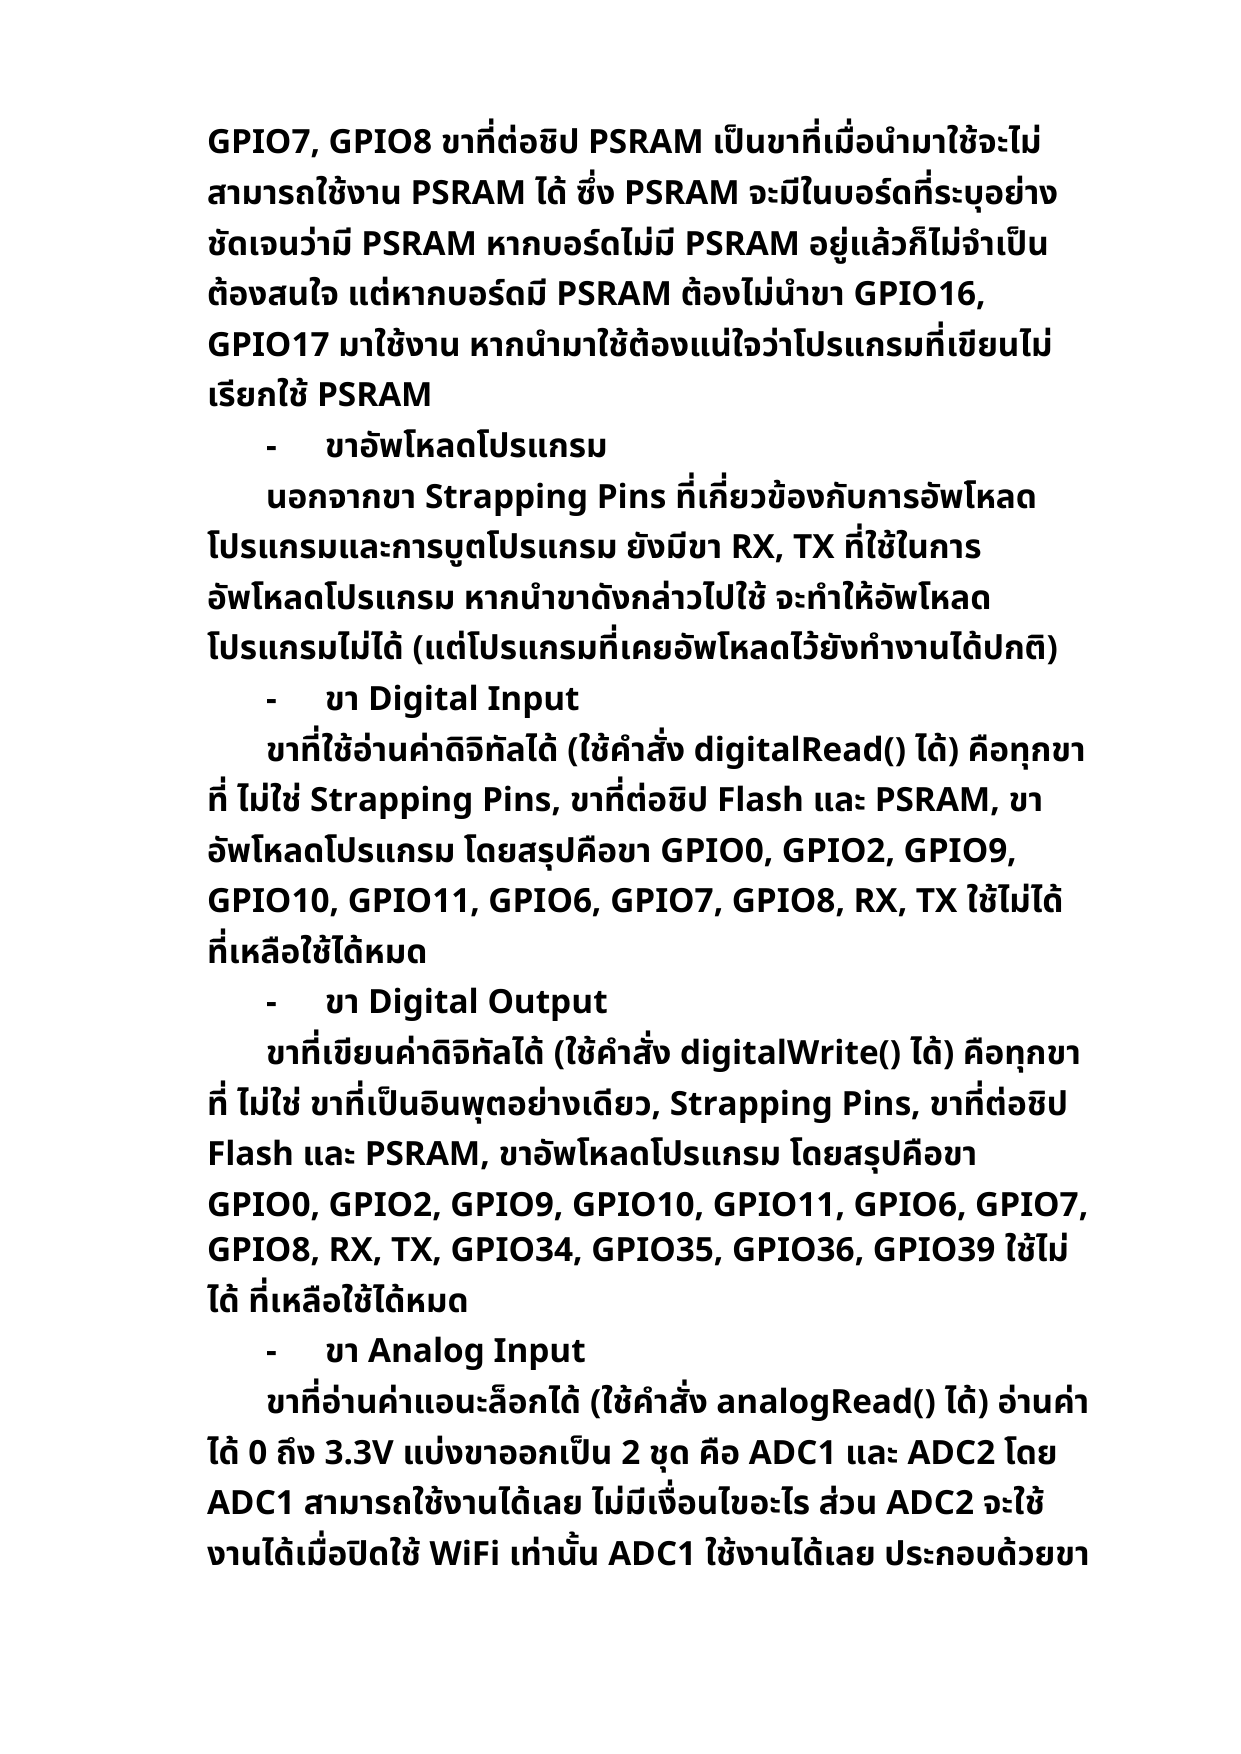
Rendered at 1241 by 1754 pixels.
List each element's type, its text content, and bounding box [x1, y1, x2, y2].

text - ขาอัพโหลดโปรแกรม [207, 422, 1093, 472]
text - ขา Analog Input [207, 1327, 1093, 1378]
text - ขา Digital Input [207, 675, 1093, 725]
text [207, 118, 1093, 422]
text - ขา Digital Output [207, 978, 1093, 1029]
text ขาที่ใช้อ่านค่าดิจิทัลได้ (ใช้คำสั่ง digitalRead() ได้) คือทุกขาที่ ไม่ใช่ Strapping Pins, ขาที่ต่อชิป Flash และ PSRAM, ขาอัพโหลดโปรแกรม โดยสรุปคือขา GPIO0, GPIO2, GPIO9, GPIO10, GPIO11, GPIO6, GPIO7, GPIO8, RX, TX ใช้ไม่ได้ ที่เหลือใช้ได้หมด [207, 725, 1093, 978]
text นอกจากขา Strapping Pins ที่เกี่ยวข้องกับการอัพโหลดโปรแกรมและการบูตโปรแกรม ยังมีขา RX, TX ที่ใช้ในการอัพโหลดโปรแกรม หากนำขาดังกล่าวไปใช้ จะทำให้อัพโหลดโปรแกรมไม่ได้ (แต่โปรแกรมที่เคยอัพโหลดไว้ยังทำงานได้ปกติ) [207, 472, 1093, 675]
text ขาที่เขียนค่าดิจิทัลได้ (ใช้คำสั่ง digitalWrite() ได้) คือทุกขาที่ ไม่ใช่ ขาที่เป็นอินพุตอย่างเดียว, Strapping Pins, ขาที่ต่อชิป Flash และ PSRAM, ขาอัพโหลดโปรแกรม โดยสรุปคือขา GPIO0, GPIO2, GPIO9, GPIO10, GPIO11, GPIO6, GPIO7, GPIO8, RX, TX, GPIO34, GPIO35, GPIO36, GPIO39 ใช้ไม่ได้ ที่เหลือใช้ได้หมด [207, 1029, 1093, 1327]
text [207, 1378, 1093, 1580]
